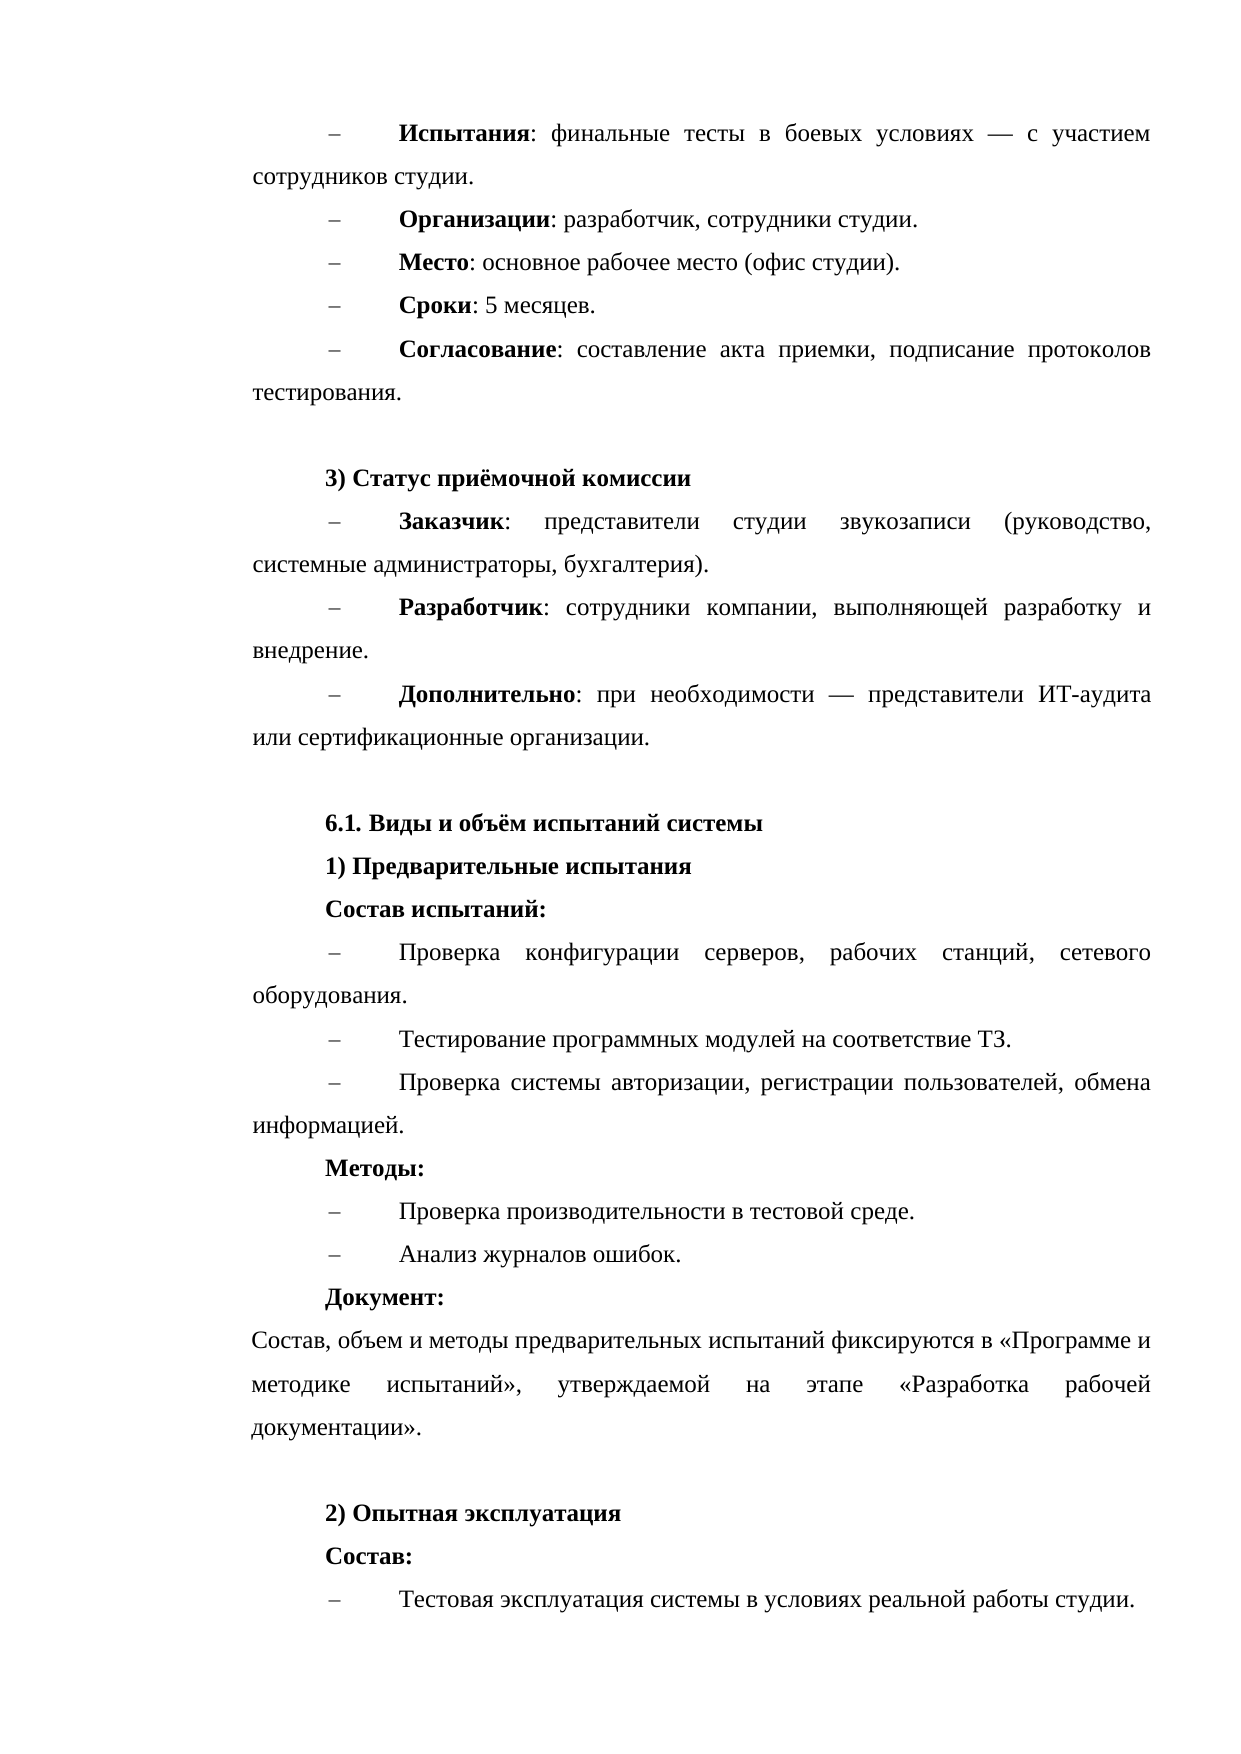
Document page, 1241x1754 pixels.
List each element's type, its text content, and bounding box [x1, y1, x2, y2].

list 6.1. Виды и объём испытаний системы [251, 808, 1152, 837]
list Согласование: составление акта приемки, подписание протоколов тестирования. [252, 334, 1152, 406]
list Тестовая эксплуатация системы в условиях реальной работы студии. [252, 1584, 1152, 1613]
list Тестирование программных модулей на соответствие ТЗ. [252, 1024, 1152, 1052]
list Проверка производительности в тестовой среде. [252, 1196, 1152, 1225]
list Анализ журналов ошибок. [252, 1239, 1152, 1268]
list 1) Предварительные испытания [251, 851, 1152, 880]
list Документ: Состав, объем и методы предварительных испытаний фиксируются в «Программе и методике испытаний», утверждаемой на этапе «Разработка рабочей документации». [251, 1282, 1152, 1441]
list Проверка системы авторизации, регистрации пользователей, обмена информацией. [252, 1067, 1152, 1139]
list Сроки: 5 месяцев. [252, 291, 1152, 319]
list Испытания: финальные тесты в боевых условиях — с участием сотрудников студии. [252, 118, 1152, 190]
list Место: основное рабочее место (офис студии). [252, 247, 1152, 276]
list 2) Опытная эксплуатация [251, 1498, 1152, 1527]
list Состав: [251, 1541, 1152, 1570]
list Проверка конфигурации серверов, рабочих станций, сетевого оборудования. [252, 937, 1152, 1009]
list Разработчик: сотрудники компании, выполняющей разработку и внедрение. [252, 592, 1152, 664]
list Заказчик: представители студии звукозаписи (руководство, системные администраторы, бухгалтерия). [252, 506, 1152, 578]
list Организации: разработчик, сотрудники студии. [252, 204, 1152, 233]
list Дополнительно: при необходимости — представители ИТ-аудита или сертификационные организации. [252, 679, 1152, 751]
list Состав испытаний: [251, 894, 1152, 923]
list Методы: [251, 1153, 1152, 1182]
list 3) Статус приёмочной комиссии [251, 463, 1152, 492]
